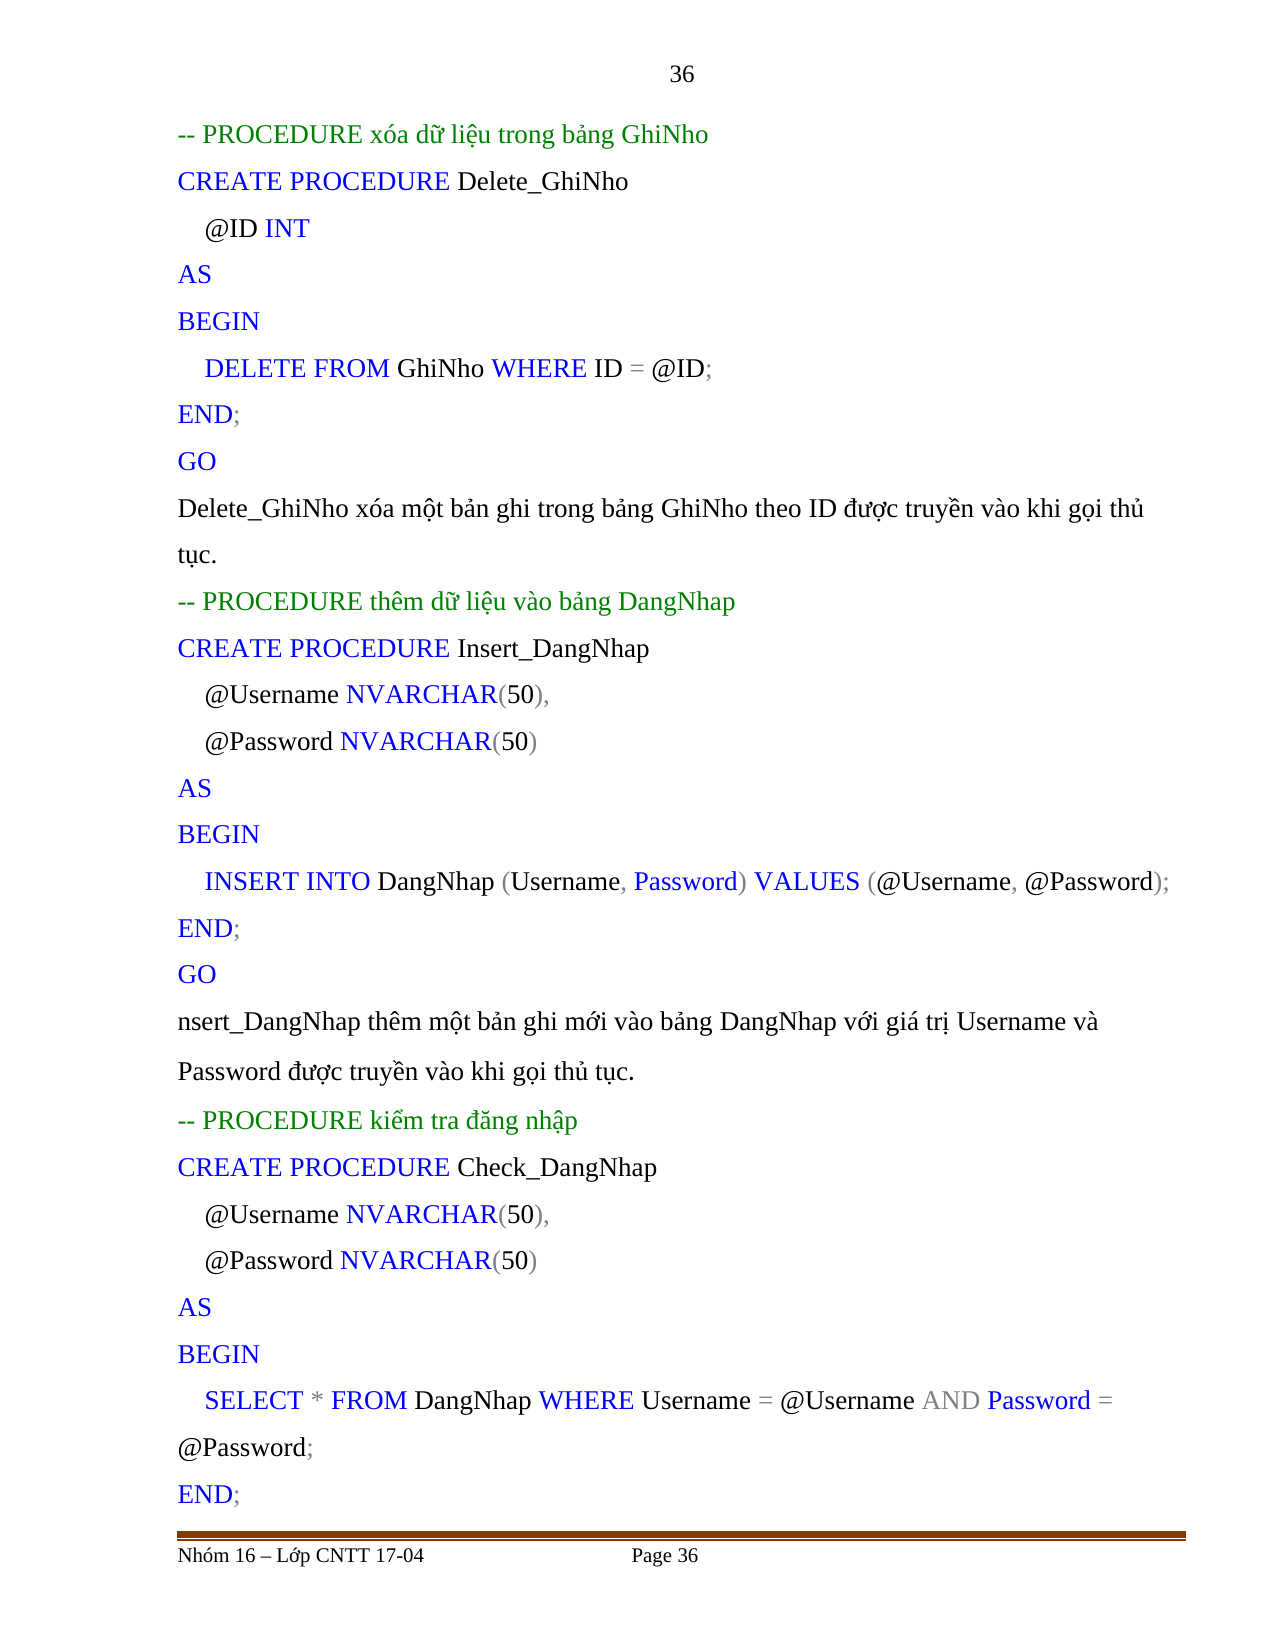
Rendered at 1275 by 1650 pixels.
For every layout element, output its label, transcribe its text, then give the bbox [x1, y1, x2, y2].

text BEGIN [177, 1338, 1186, 1369]
text -- PROCEDURE kiểm tra đăng nhập [177, 1104, 1186, 1136]
text Delete_GhiNho xóa một bản ghi trong bảng GhiNho theo ID được truyền vào khi gọi thủ tục. [177, 492, 1186, 570]
text END; [177, 1478, 1186, 1509]
text @Username NVARCHAR(50), [177, 1198, 1186, 1229]
text @Password NVARCHAR(50) [177, 1244, 1186, 1276]
text BEGIN [177, 305, 1186, 336]
text AS [177, 258, 1186, 290]
text BEGIN [177, 818, 1186, 850]
text @ID INT [177, 212, 1186, 243]
text CREATE PROCEDURE Check_DangNhap [177, 1151, 1186, 1182]
text END; [177, 912, 1186, 943]
text INSERT INTO DangNhap (Username, Password) VALUES (@Username, @Password); [177, 865, 1186, 896]
text GO [177, 445, 1186, 476]
text @Username NVARCHAR(50), [177, 678, 1186, 710]
text AS [177, 1291, 1186, 1322]
text nsert_DangNhap thêm một bản ghi mới vào bảng DangNhap với giá trị Username và Password được truyền vào khi gọi thủ tục. [177, 1005, 1186, 1087]
text SELECT * FROM DangNhap WHERE Username = @Username AND Password = @Password; [177, 1384, 1186, 1462]
text -- PROCEDURE xóa dữ liệu trong bảng GhiNho [177, 118, 1186, 150]
text CREATE PROCEDURE Insert_DangNhap [177, 632, 1186, 663]
text GO [177, 958, 1186, 990]
text AS [177, 772, 1186, 803]
text END; [177, 398, 1186, 430]
text DELETE FROM GhiNho WHERE ID = @ID; [177, 352, 1186, 383]
text @Password NVARCHAR(50) [177, 725, 1186, 756]
text CREATE PROCEDURE Delete_GhiNho [177, 165, 1186, 196]
text -- PROCEDURE thêm dữ liệu vào bảng DangNhap [177, 585, 1186, 616]
